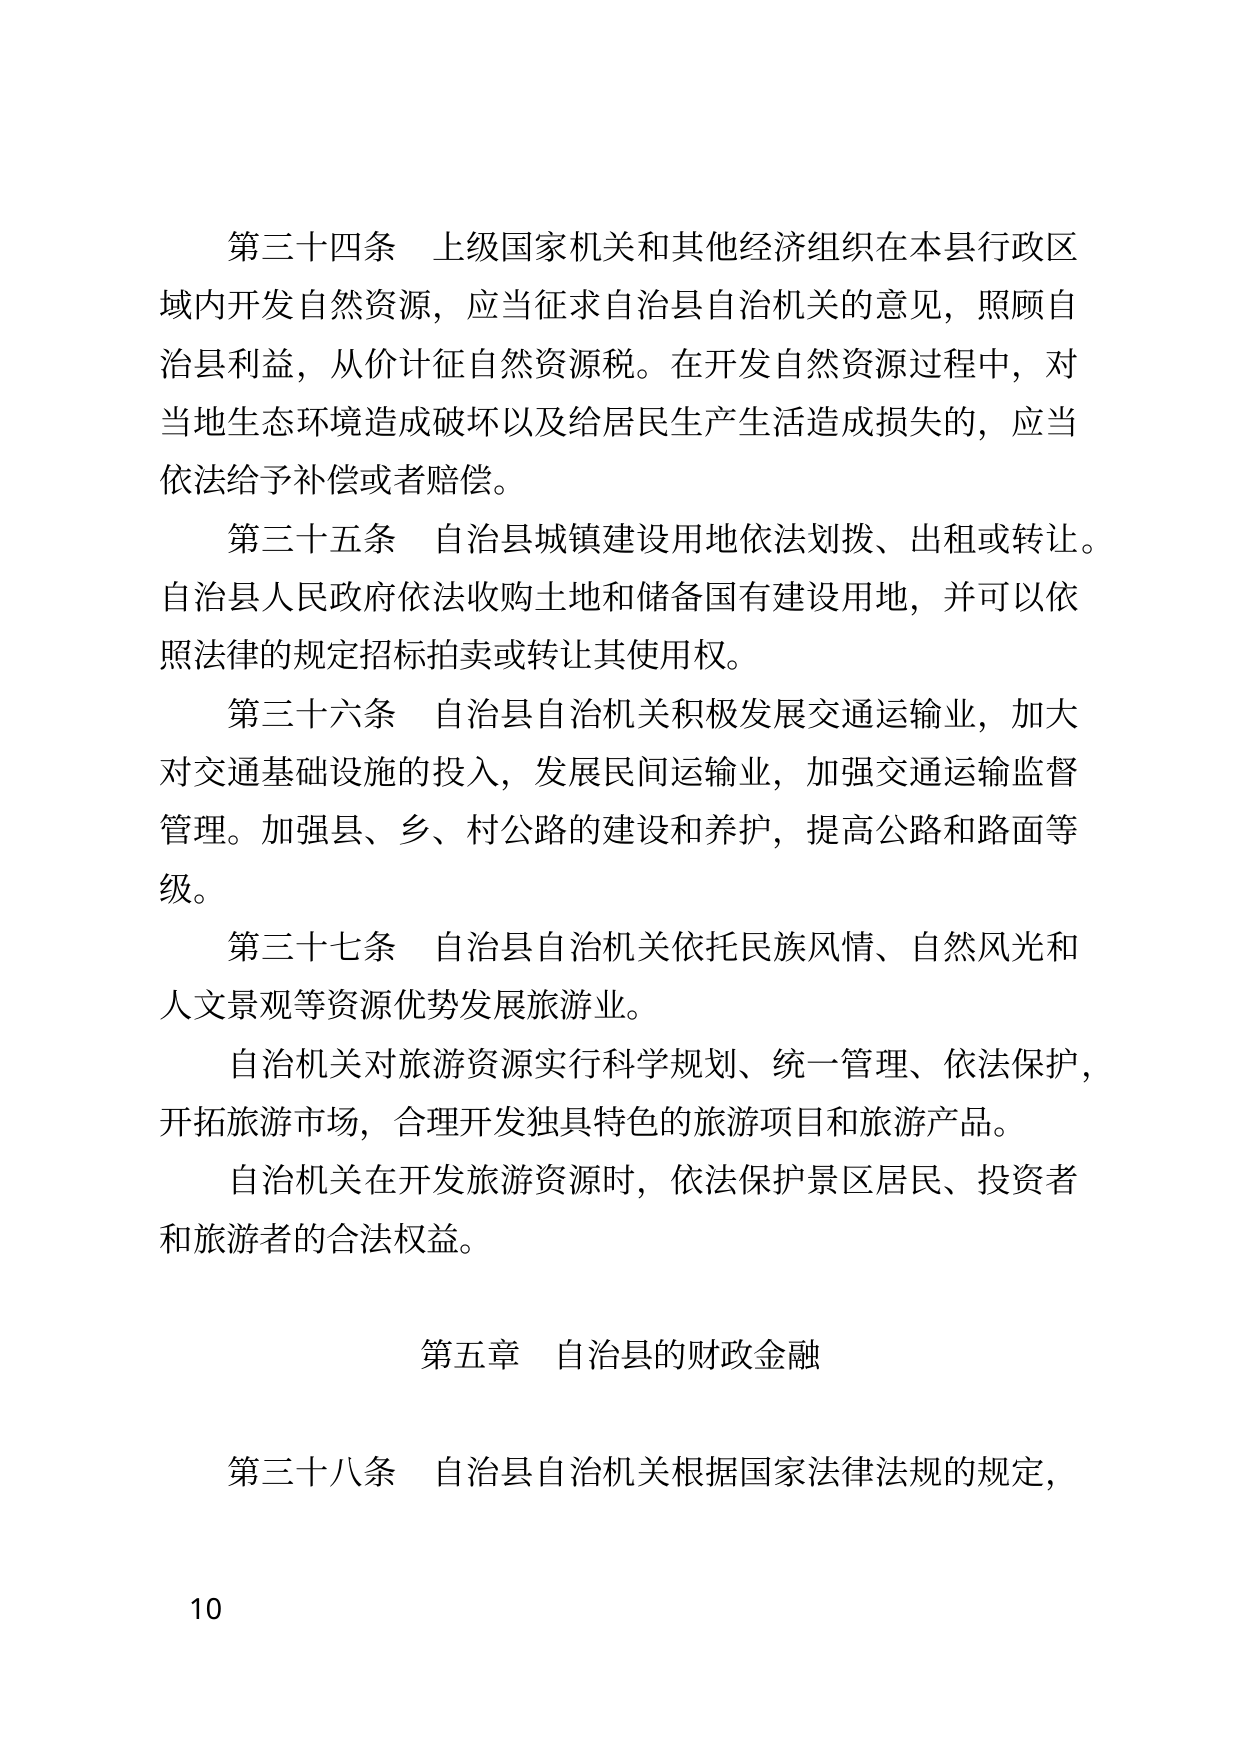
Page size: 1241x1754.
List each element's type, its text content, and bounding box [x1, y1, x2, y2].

text 自治机关对旅游资源实行科学规划、统一管理、依法保护，开拓旅游市场，合理开发独具特色的旅游项目和旅游产品。 [159, 1029, 1081, 1146]
text 第三十四条 上级国家机关和其他经济组织在本县行政区域内开发自然资源，应当征求自治县自治机关的意见，照顾自治县利益，从价计征自然资源税。在开发自然资源过程中，对当地生态环境造成破坏以及给居民生产生活造成损失的，应当依法给予补偿或者赔偿。 [159, 213, 1081, 504]
text 第五章 自治县的财政金融 [159, 1321, 1081, 1379]
text 第三十五条 自治县城镇建设用地依法划拨、出租或转让。自治县人民政府依法收购土地和储备国有建设用地，并可以依照法律的规定招标拍卖或转让其使用权。 [159, 504, 1081, 679]
text 自治机关在开发旅游资源时，依法保护景区居民、投资者和旅游者的合法权益。 [159, 1146, 1081, 1263]
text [159, 1438, 1081, 1496]
text 第三十七条 自治县自治机关依托民族风情、自然风光和人文景观等资源优势发展旅游业。 [159, 913, 1081, 1029]
text 第三十六条 自治县自治机关积极发展交通运输业，加大对交通基础设施的投入，发展民间运输业，加强交通运输监督管理。加强县、乡、村公路的建设和养护，提高公路和路面等级。 [159, 679, 1081, 913]
